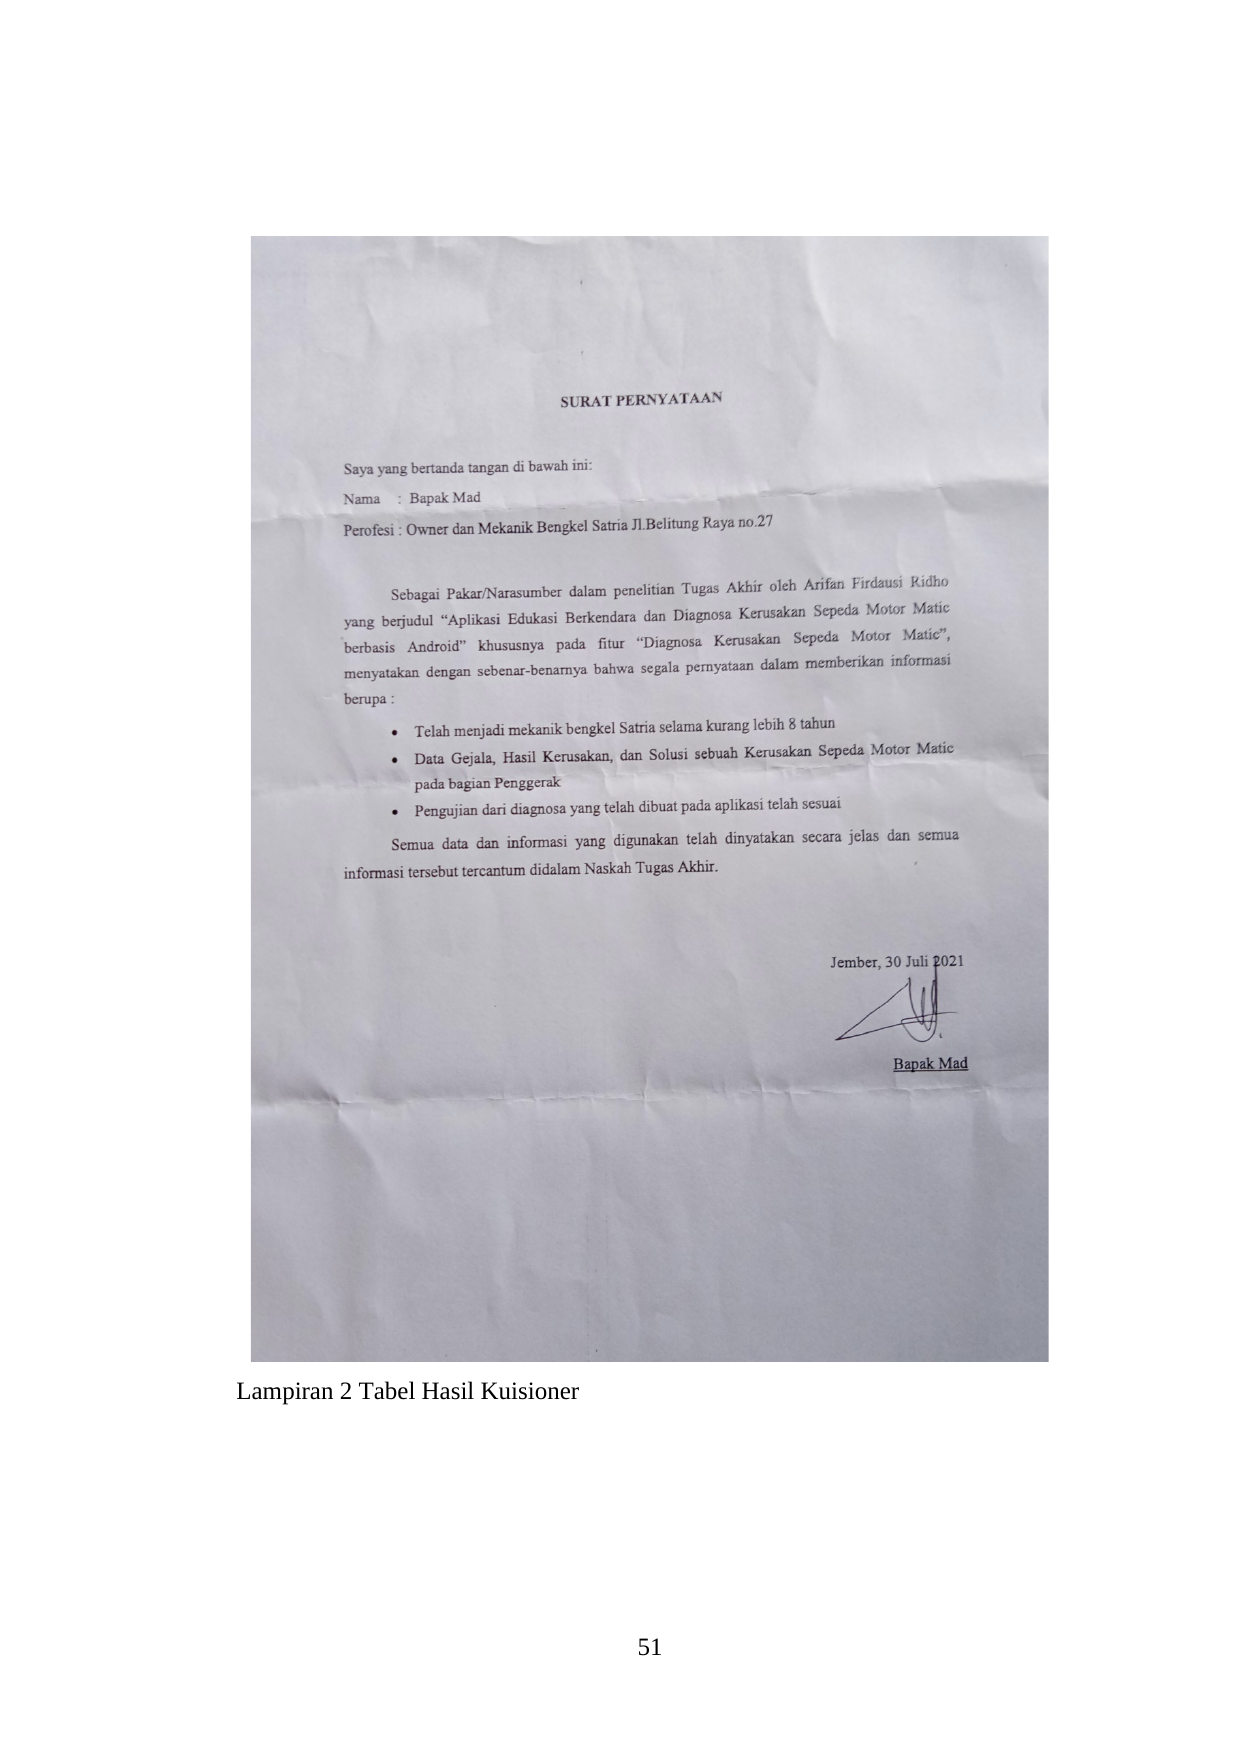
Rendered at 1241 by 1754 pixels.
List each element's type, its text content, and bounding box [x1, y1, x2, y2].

picture [250, 236, 1049, 1362]
text Lampiran 2 Tabel Hasil Kuisioner [236, 1376, 1063, 1405]
